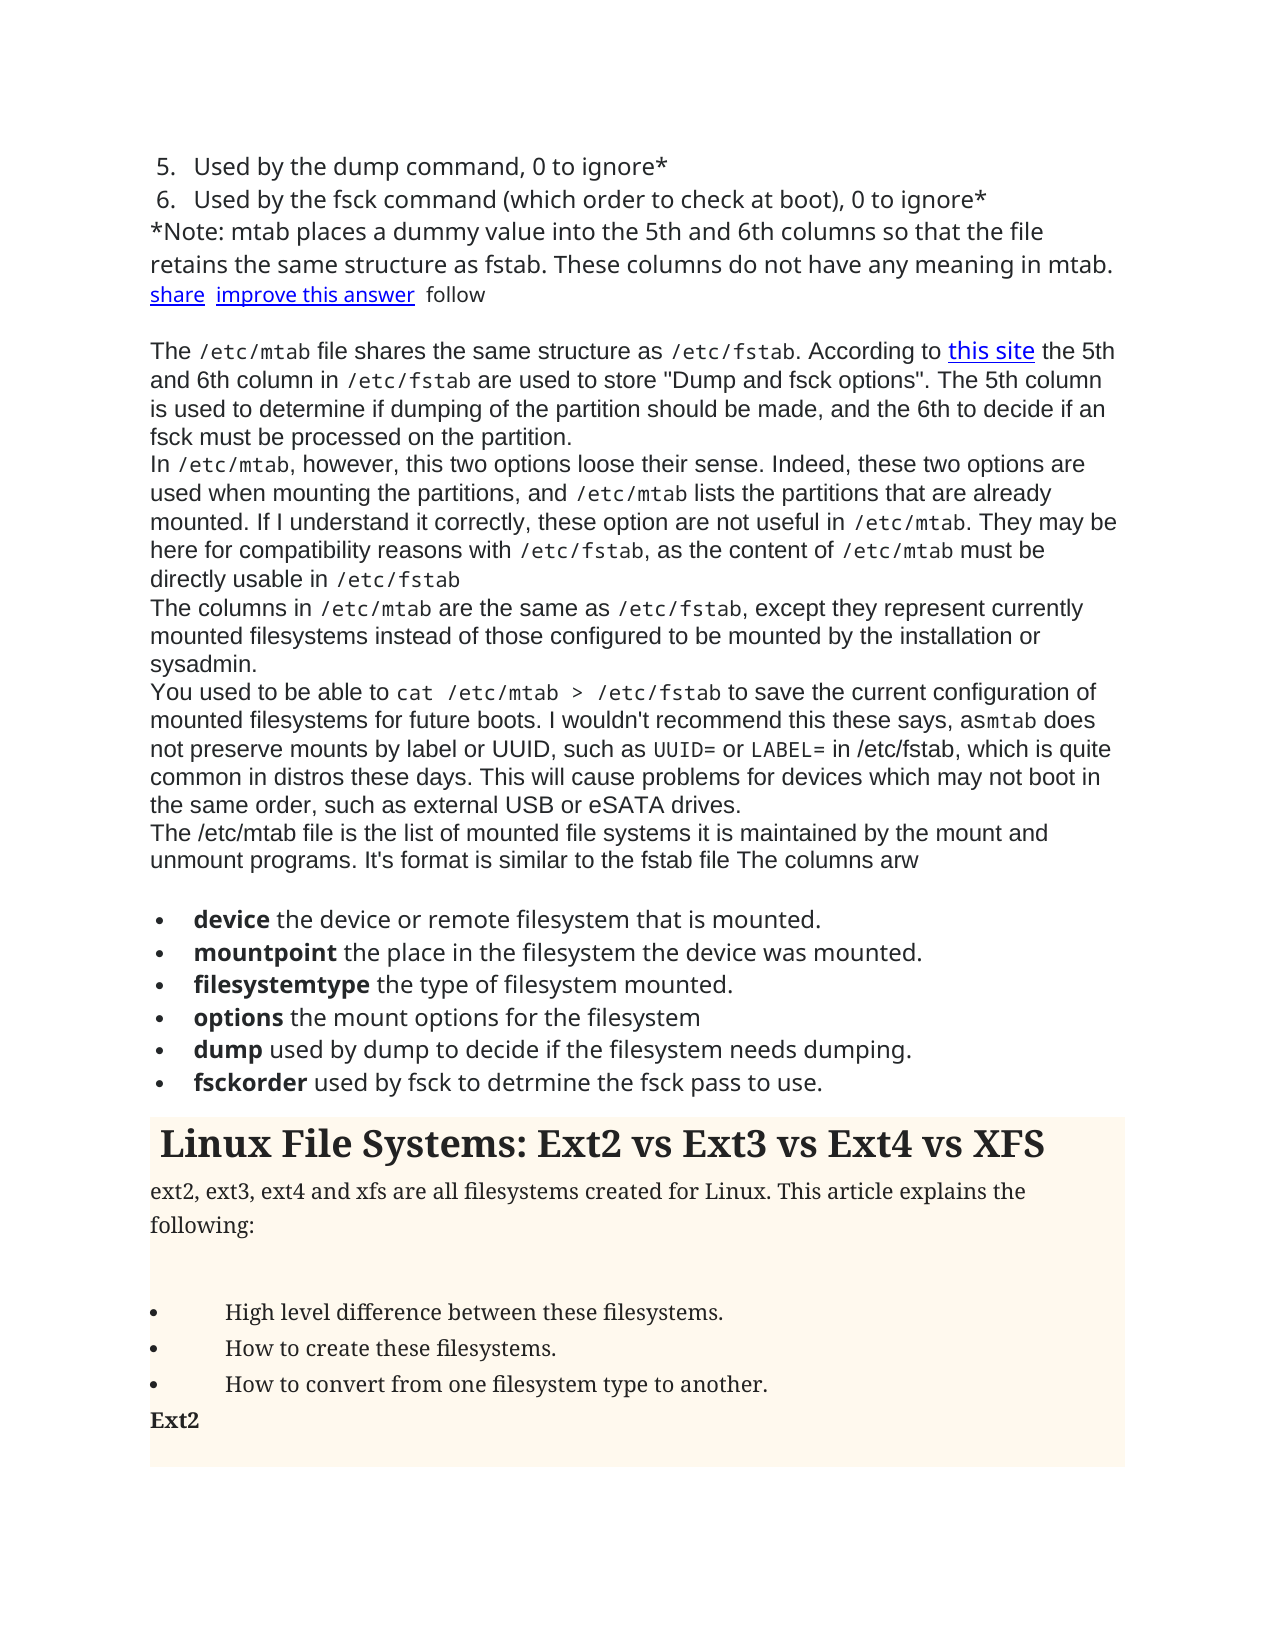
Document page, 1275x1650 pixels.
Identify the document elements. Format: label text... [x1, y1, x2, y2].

text The /etc/mtab file shares the same structure as /etc/fstab. According to this site the 5th and 6th column in /etc/fstab are used to store "Dump and fsck options". The 5th column is used to determine if dumping of the partition should be made, and the 6th to decide if an fsck must be processed on the partition. [150, 334, 1125, 450]
list Used by the fsck command (which order to check at boot), 0 to ignore* [156, 183, 1125, 215]
list filesystemtype the type of filesystem mounted. [156, 968, 1125, 1001]
list High level difference between these filesystems. [150, 1297, 1125, 1327]
list How to convert from one filesystem type to another. [150, 1369, 1125, 1399]
text In /etc/mtab, however, this two options loose their sense. Indeed, these two options are used when mounting the partitions, and /etc/mtab lists the partitions that are already mounted. If I understand it correctly, these option are not useful in /etc/mtab. They may be here for compatibility reasons with /etc/fstab, as the content of /etc/mtab must be directly usable in /etc/fstab [150, 450, 1125, 593]
text ext2, ext3, ext4 and xfs are all filesystems created for Linux. This article explains the following: [150, 1176, 1125, 1272]
text Ext2 [150, 1405, 1125, 1467]
list Used by the dump command, 0 to ignore* [156, 150, 1125, 183]
list options the mount options for the filesystem [156, 1001, 1125, 1033]
list How to create these filesystems. [150, 1333, 1125, 1363]
subtitle Linux File Systems: Ext2 vs Ext3 vs Ext4 vs XFS [150, 1117, 1125, 1168]
text The /etc/mtab file is the list of mounted file systems it is maintained by the mount and unmount programs. It's format is similar to the fstab file The columns arw [150, 818, 1125, 874]
list device the device or remote filesystem that is mounted. [156, 903, 1125, 936]
text You used to be able to cat /etc/mtab > /etc/fstab to save the current configuration of mounted filesystems for future boots. I wouldn't recommend this these says, asmtab does not preserve mounts by label or UUID, such as UUID= or LABEL= in /etc/fstab, which is quite common in distros these days. This will cause problems for devices which may not boot in the same order, such as external USB or eSATA drives. [150, 677, 1125, 818]
text The columns in /etc/mtab are the same as /etc/fstab, except they represent currently mounted filesystems instead of those configured to be mounted by the installation or sysadmin. [150, 593, 1125, 677]
text share improve this answer follow [150, 280, 1125, 309]
text *Note: mtab places a dummy value into the 5th and 6th columns so that the file retains the same structure as fstab. These columns do not have any meaning in mtab. [150, 215, 1125, 280]
list dump used by dump to decide if the filesystem needs dumping. [156, 1033, 1125, 1066]
list fsckorder used by fsck to detrmine the fsck pass to use. [156, 1066, 1125, 1098]
list mountpoint the place in the filesystem the device was mounted. [156, 936, 1125, 968]
